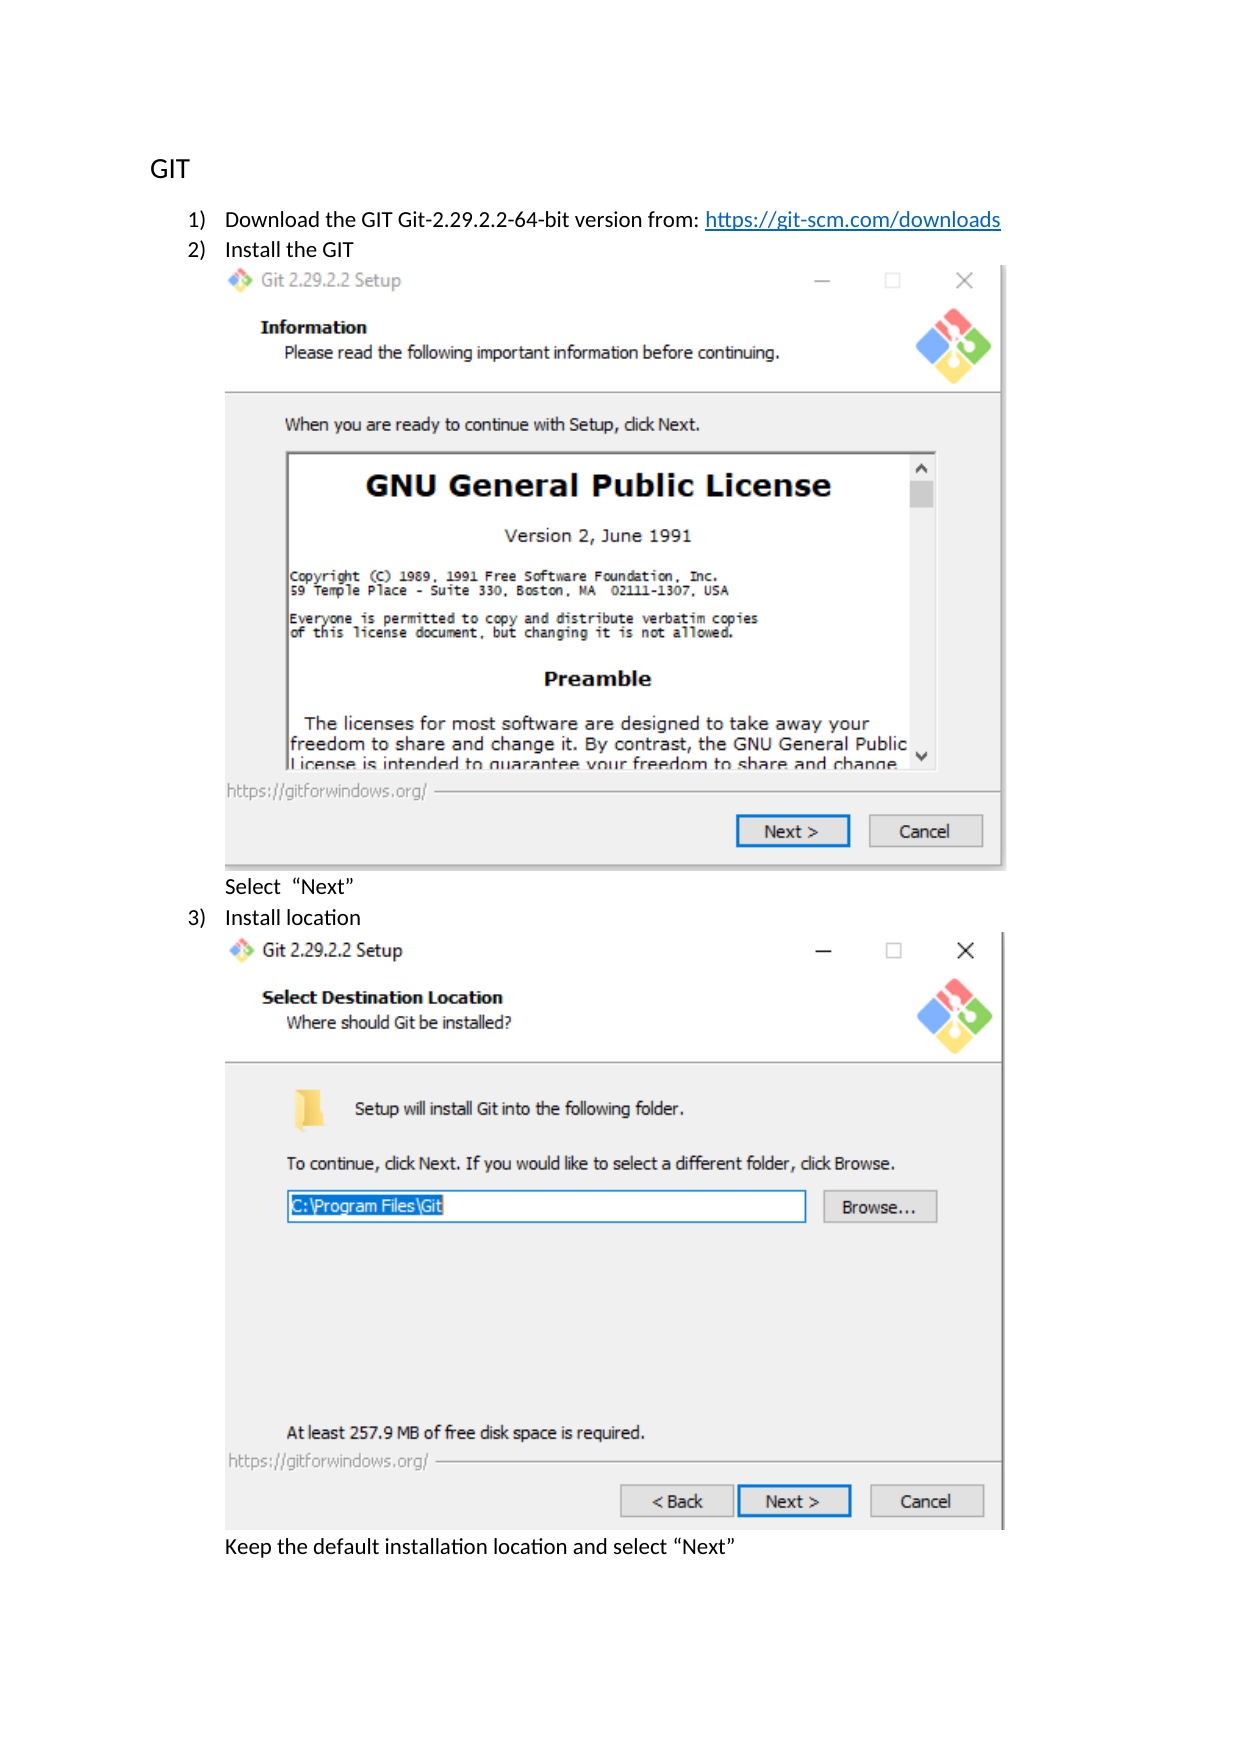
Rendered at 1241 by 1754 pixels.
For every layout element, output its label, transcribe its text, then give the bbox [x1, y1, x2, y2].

list Install the GIT [187, 235, 1090, 263]
list Keep the default installation location and select “Next” [225, 1532, 1090, 1560]
picture [225, 265, 1007, 871]
list Install location [187, 903, 1090, 931]
list Select “Next” [225, 872, 1090, 901]
text GIT [150, 150, 1090, 186]
list Download the GIT Git-2.29.2.2-64-bit version from: https://git-scm.com/downloads [187, 205, 1090, 233]
picture [225, 932, 1005, 1530]
